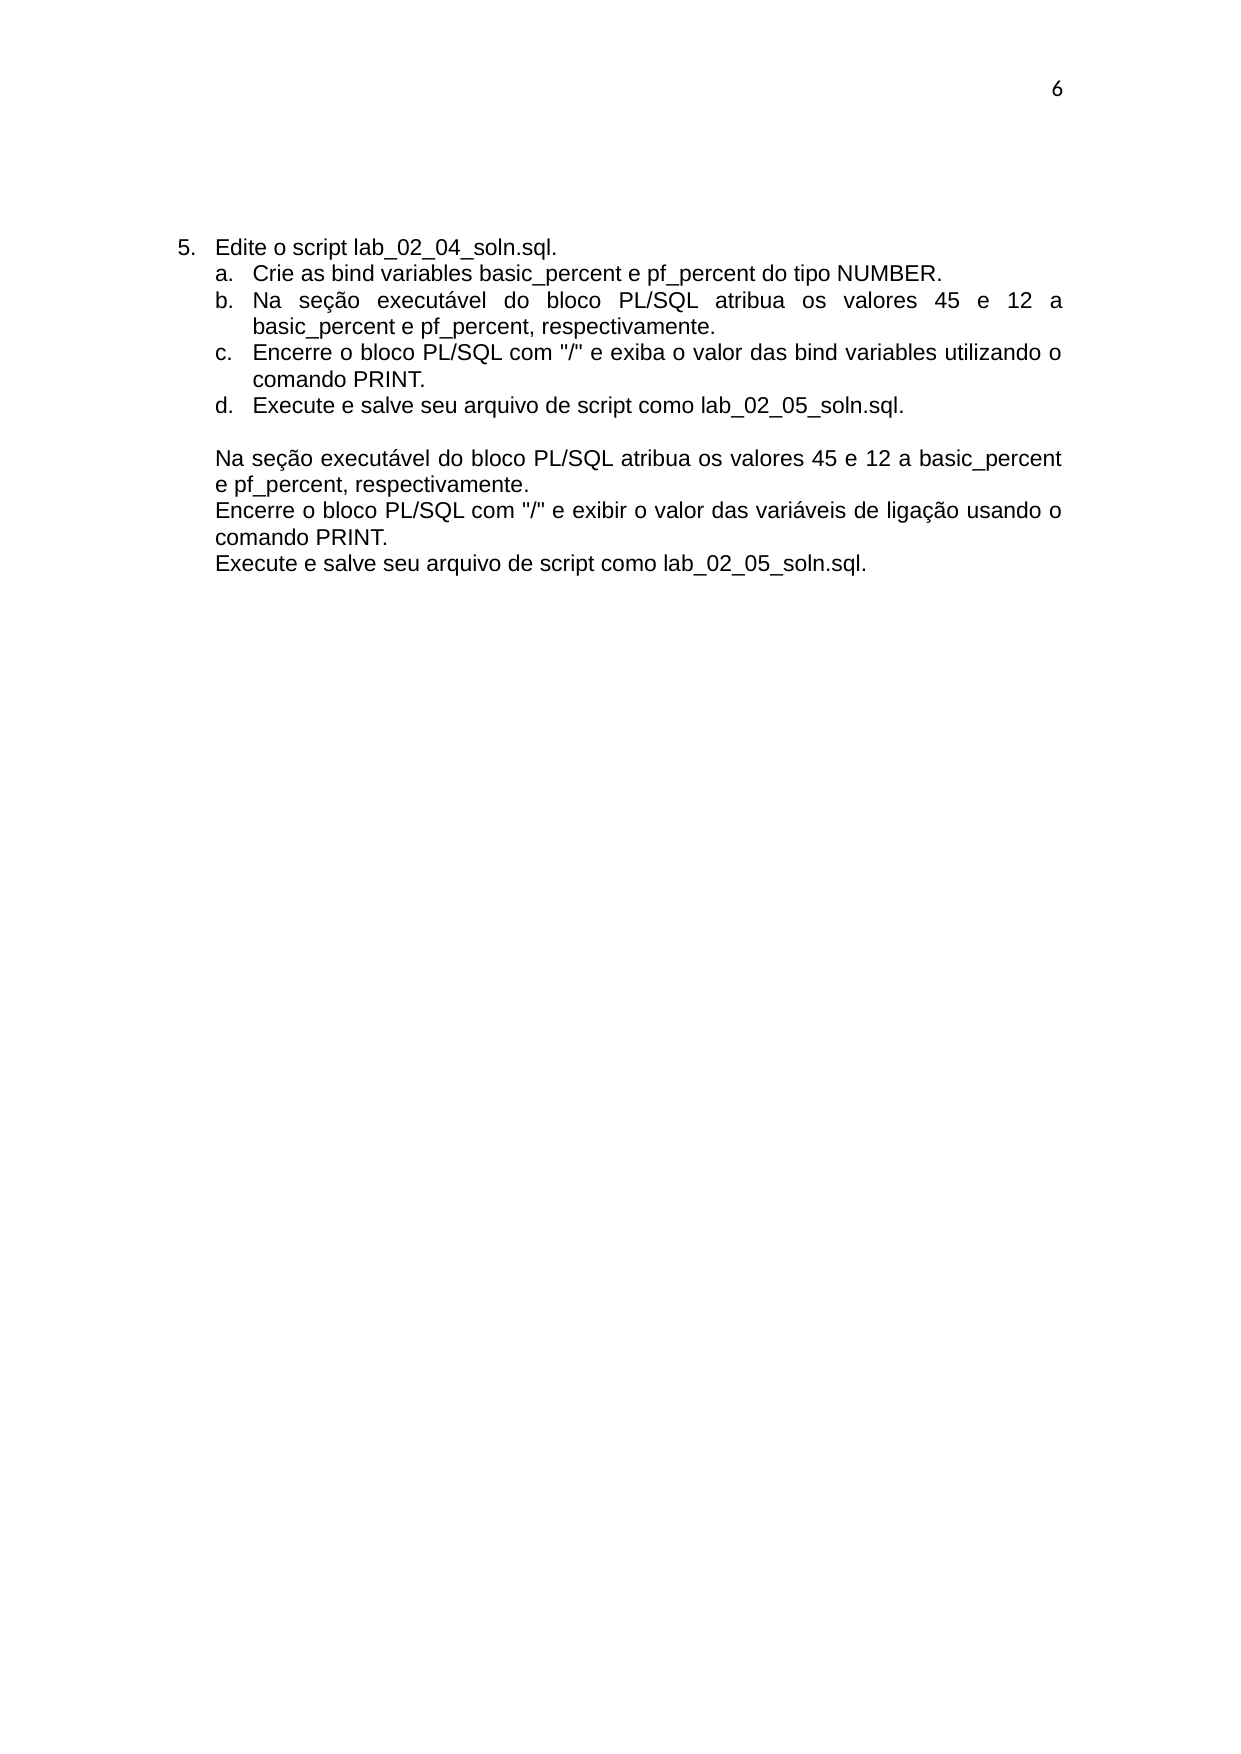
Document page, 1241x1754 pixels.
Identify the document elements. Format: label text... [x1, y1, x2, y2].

list Crie as bind variables basic_percent e pf_percent do tipo NUMBER. [215, 260, 1063, 287]
text Encerre o bloco PL/SQL com "/" e exibir o valor das variáveis de ligação usando o comando PRINT. [215, 497, 1063, 550]
text Na seção executável do bloco PL/SQL atribua os valores 45 e 12 a basic_percent e pf_percent, respectivamente. [215, 445, 1063, 497]
list Encerre o bloco PL/SQL com "/" e exiba o valor das bind variables utilizando o comando PRINT. [215, 339, 1063, 392]
text Execute e salve seu arquivo de script como lab_02_05_soln.sql. [215, 550, 1063, 577]
list Edite o script lab_02_04_soln.sql. [177, 234, 1063, 260]
list Na seção executável do bloco PL/SQL atribua os valores 45 e 12 a basic_percent e pf_percent, respectivamente. [215, 287, 1063, 339]
list Execute e salve seu arquivo de script como lab_02_05_soln.sql. [215, 392, 1063, 418]
